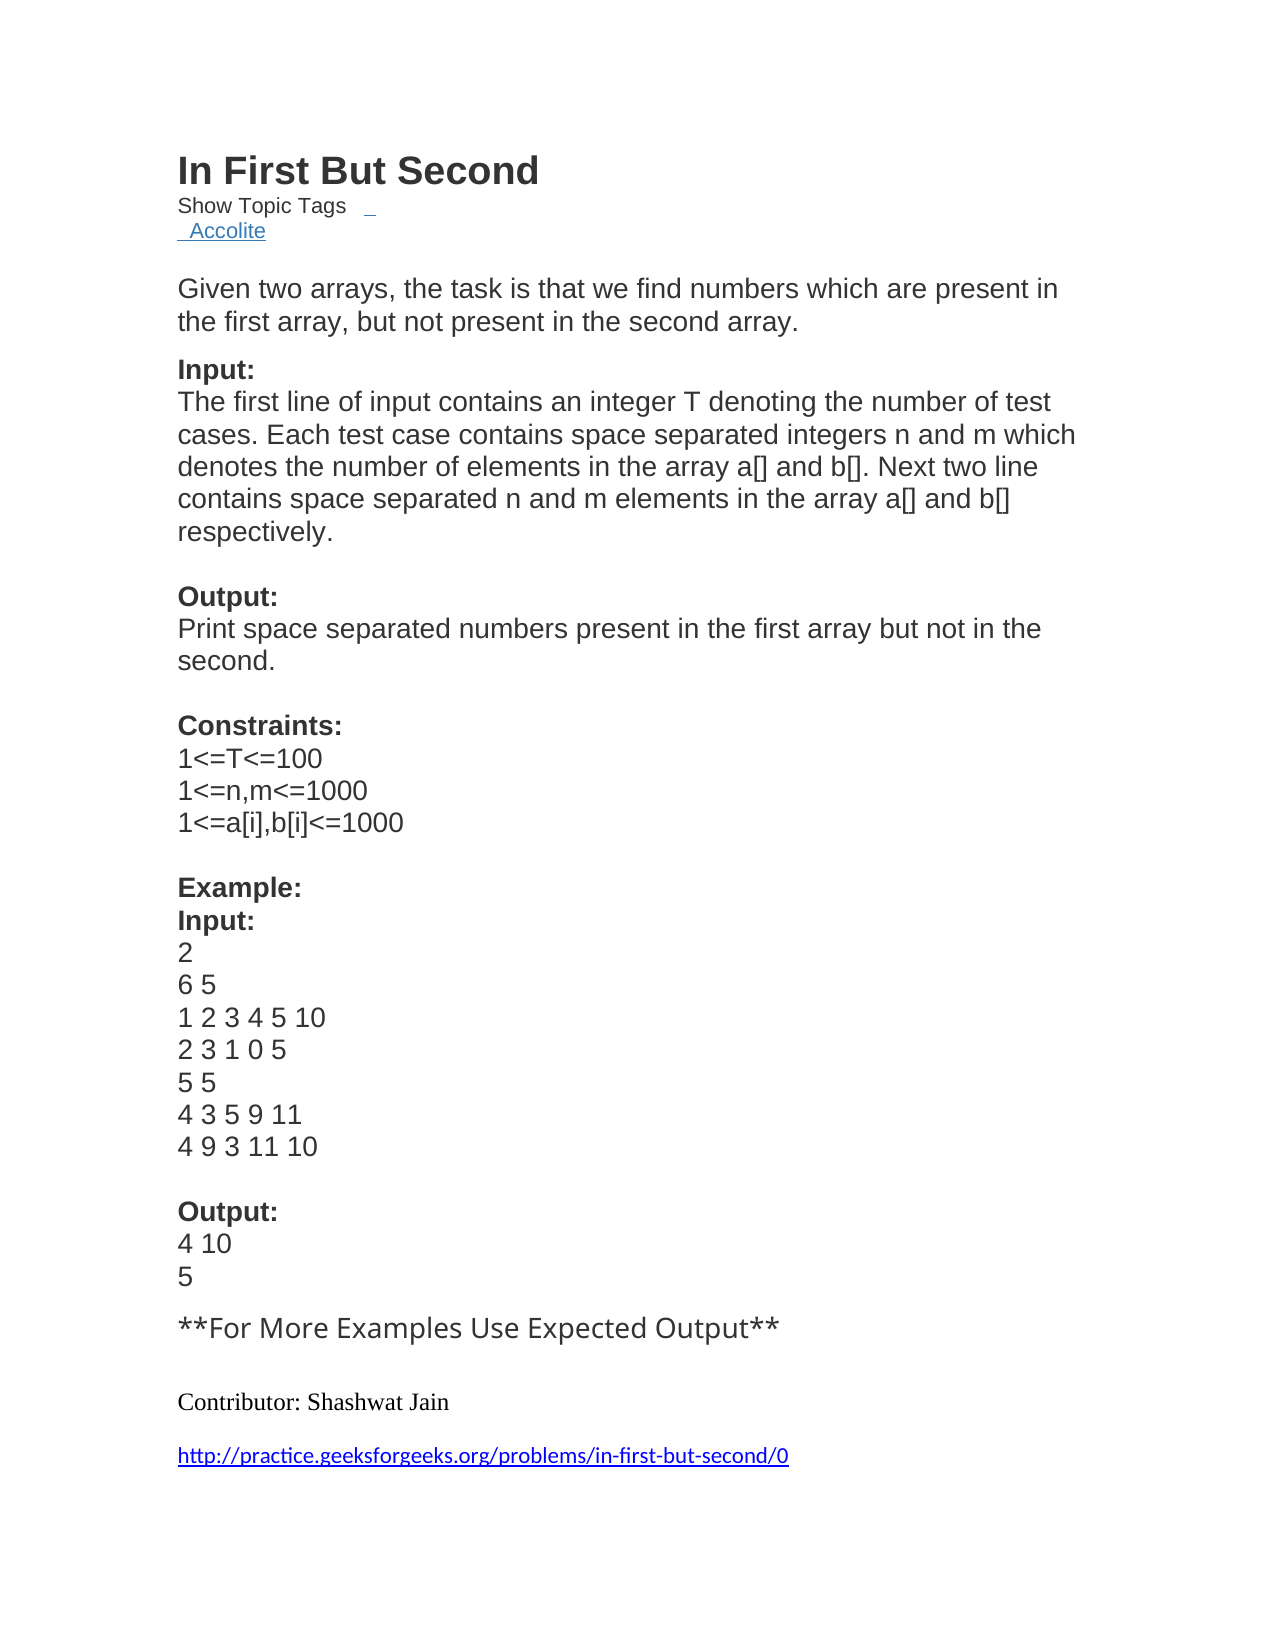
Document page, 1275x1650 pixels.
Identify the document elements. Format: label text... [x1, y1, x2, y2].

text In First But Second [177, 148, 1098, 193]
text Given two arrays, the task is that we find numbers which are present in the first array, but not present in the second array. [177, 272, 1098, 337]
text Contributor: Shashwat Jain [177, 1387, 1098, 1416]
text **For More Examples Use Expected Output** [177, 1308, 1098, 1346]
text Input: The first line of input contains an integer T denoting the number of test cases. Each test case contains space separated integers n and m which denotes the number of elements in the array a[] and b[]. Next two line contains space separated n and m elements in the array a[] and b[] respectively. Output: Print space separated numbers present in the first array but not in the second. Constraints: 1<=T<=100 1<=n,m<=1000 1<=a[i],b[i]<=1000​ Example: Input: 2 6 5 1 2 3 4 5 10 2 3 1 0 5 5 5 4 3 5 9 11 4 9 3 11 10 Output: 4 10 5 [177, 353, 1098, 1292]
text Show Topic Tags [177, 193, 1098, 218]
text Accolite [177, 218, 1098, 244]
text http://practice.geeksforgeeks.org/problems/in-first-but-second/0 [177, 1441, 1098, 1469]
